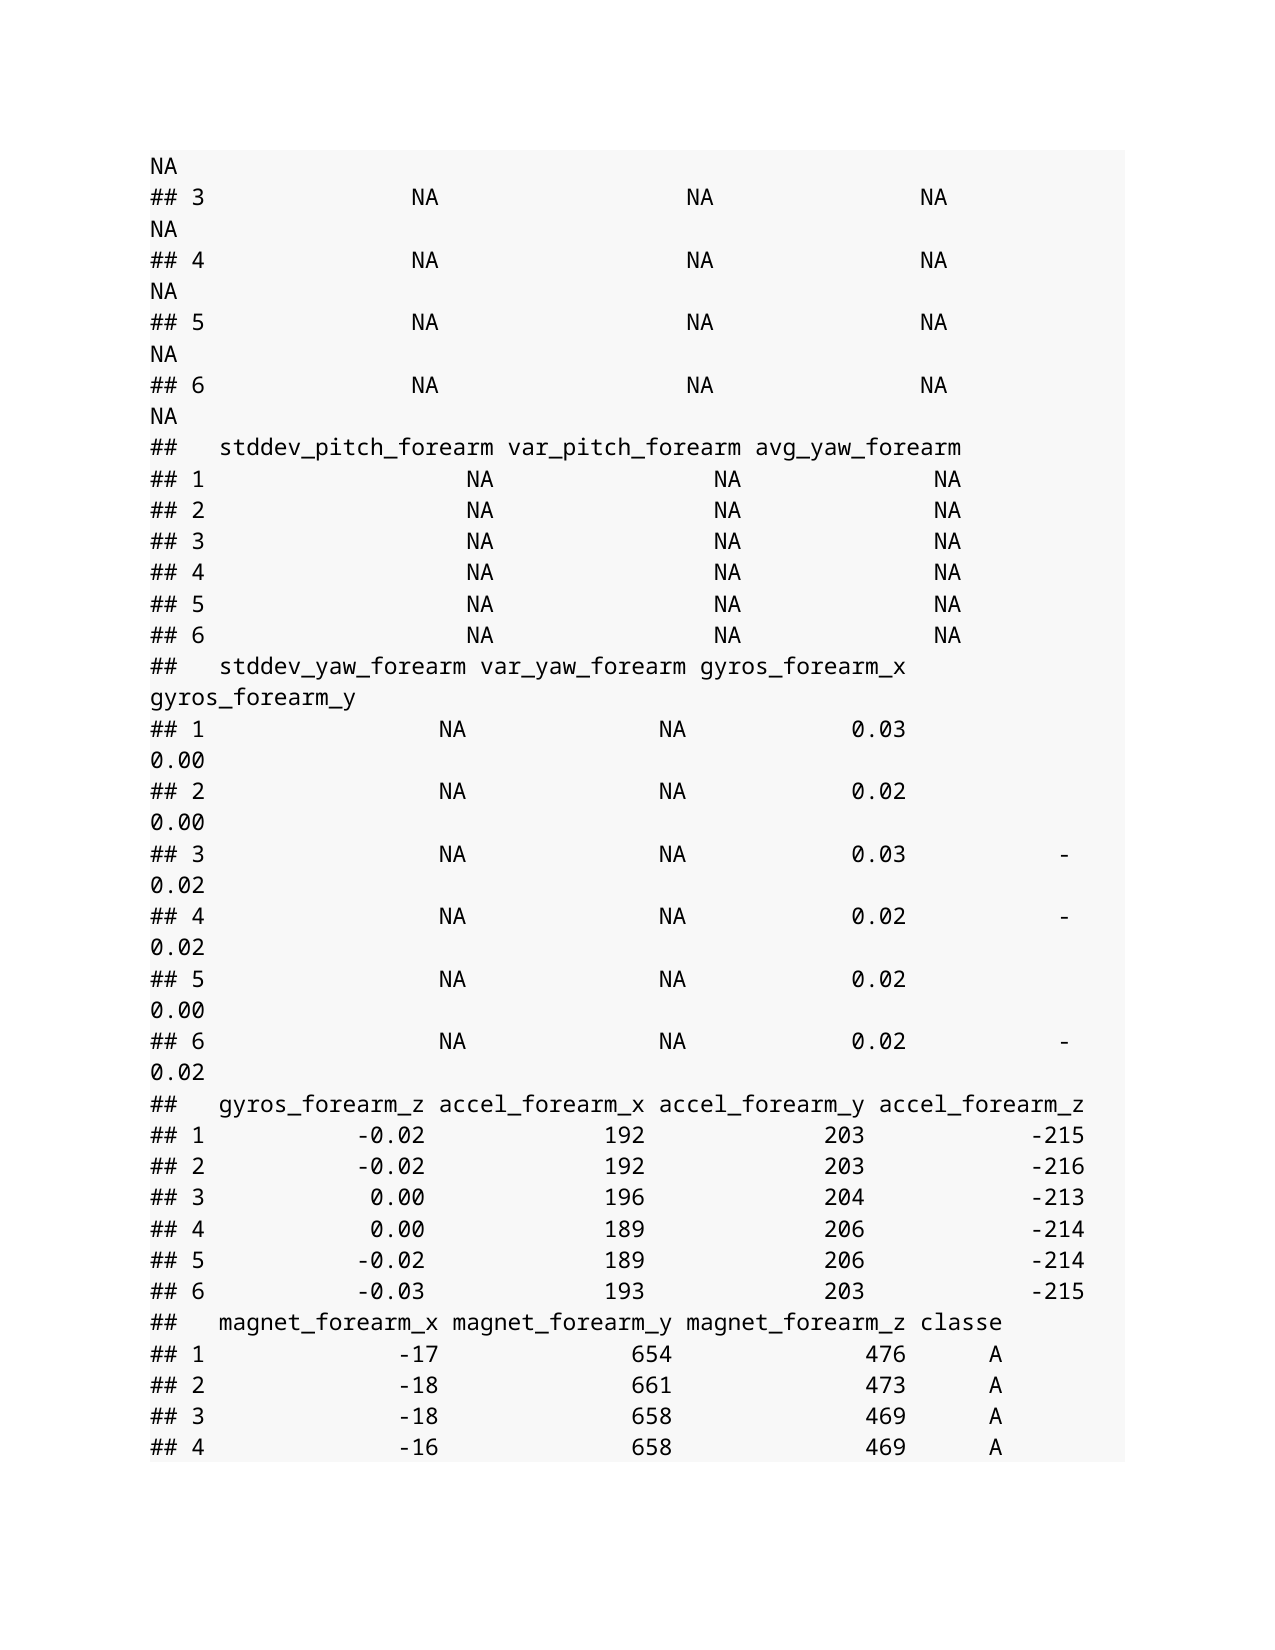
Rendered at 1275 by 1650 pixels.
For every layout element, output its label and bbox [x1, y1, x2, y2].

text [150, 150, 1125, 1462]
